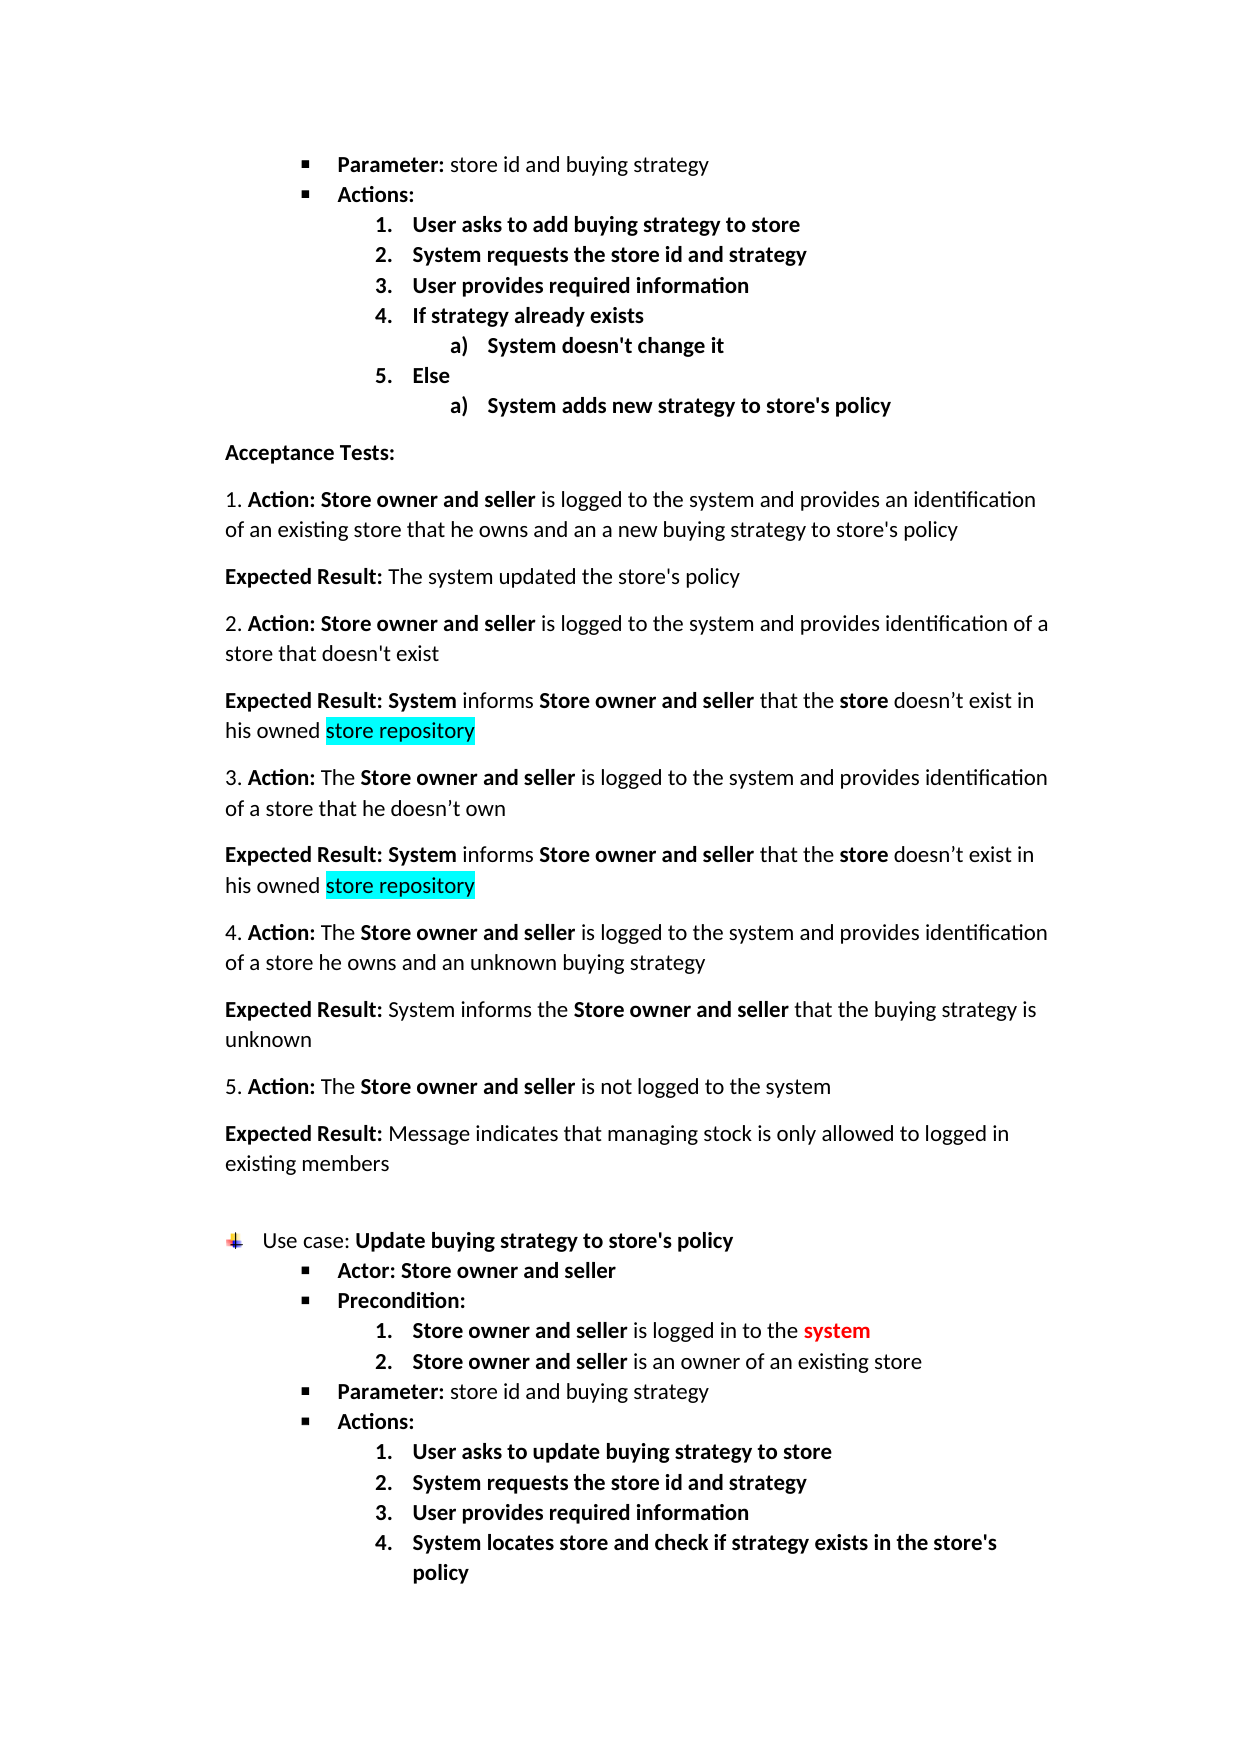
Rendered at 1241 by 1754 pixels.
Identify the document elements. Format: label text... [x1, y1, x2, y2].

text Acceptance Tests: [225, 438, 1053, 467]
list System adds new strategy to store's policy [450, 392, 1053, 420]
text Expected Result: Message indicates that managing stock is only allowed to logged in existing members [225, 1119, 1053, 1177]
list Actions: [300, 180, 1053, 208]
text 1. Action: Store owner and seller is logged to the system and provides an identification of an existing store that he owns and an a new buying strategy to store's policy [225, 485, 1053, 544]
list Actions: [300, 1407, 1053, 1435]
text Expected Result: The system updated the store's policy [225, 562, 1053, 591]
list Else [375, 361, 1053, 389]
list Parameter: store id and buying strategy [300, 1377, 1053, 1405]
list System requests the store id and strategy [375, 1468, 1053, 1496]
text 5. Action: The Store owner and seller is not logged to the system [225, 1072, 1053, 1100]
text 3. Action: The Store owner and seller is logged to the system and provides identification of a store that he doesn’t own [225, 763, 1053, 822]
list User asks to update buying strategy to store [375, 1437, 1053, 1466]
list Store owner and seller is an owner of an existing store [375, 1347, 1053, 1375]
list Precondition: [300, 1286, 1053, 1314]
list Actor: Store owner and seller [300, 1256, 1053, 1284]
list System locates store and check if strategy exists in the store's policy [375, 1528, 1053, 1586]
list Parameter: store id and buying strategy [300, 150, 1053, 178]
list Store owner and seller is logged in to the system [375, 1317, 1053, 1345]
text Expected Result: System informs Store owner and seller that the store doesn’t exist in his owned store repository [225, 841, 1053, 899]
picture [226, 1231, 243, 1249]
text Expected Result: System informs the Store owner and seller that the buying strategy is unknown [225, 995, 1053, 1053]
list Use case: Update buying strategy to store's policy [225, 1226, 1053, 1254]
text Expected Result: System informs Store owner and seller that the store doesn’t exist in his owned store repository [225, 686, 1053, 745]
list User asks to add buying strategy to store [375, 210, 1053, 238]
text 4. Action: The Store owner and seller is logged to the system and provides identification of a store he owns and an unknown buying strategy [225, 918, 1053, 976]
text 2. Action: Store owner and seller is logged to the system and provides identification of a store that doesn't exist [225, 609, 1053, 668]
list System doesn't change it [450, 331, 1053, 359]
list If strategy already exists [375, 301, 1053, 329]
list System requests the store id and strategy [375, 241, 1053, 269]
list User provides required information [375, 271, 1053, 299]
list User provides required information [375, 1498, 1053, 1526]
